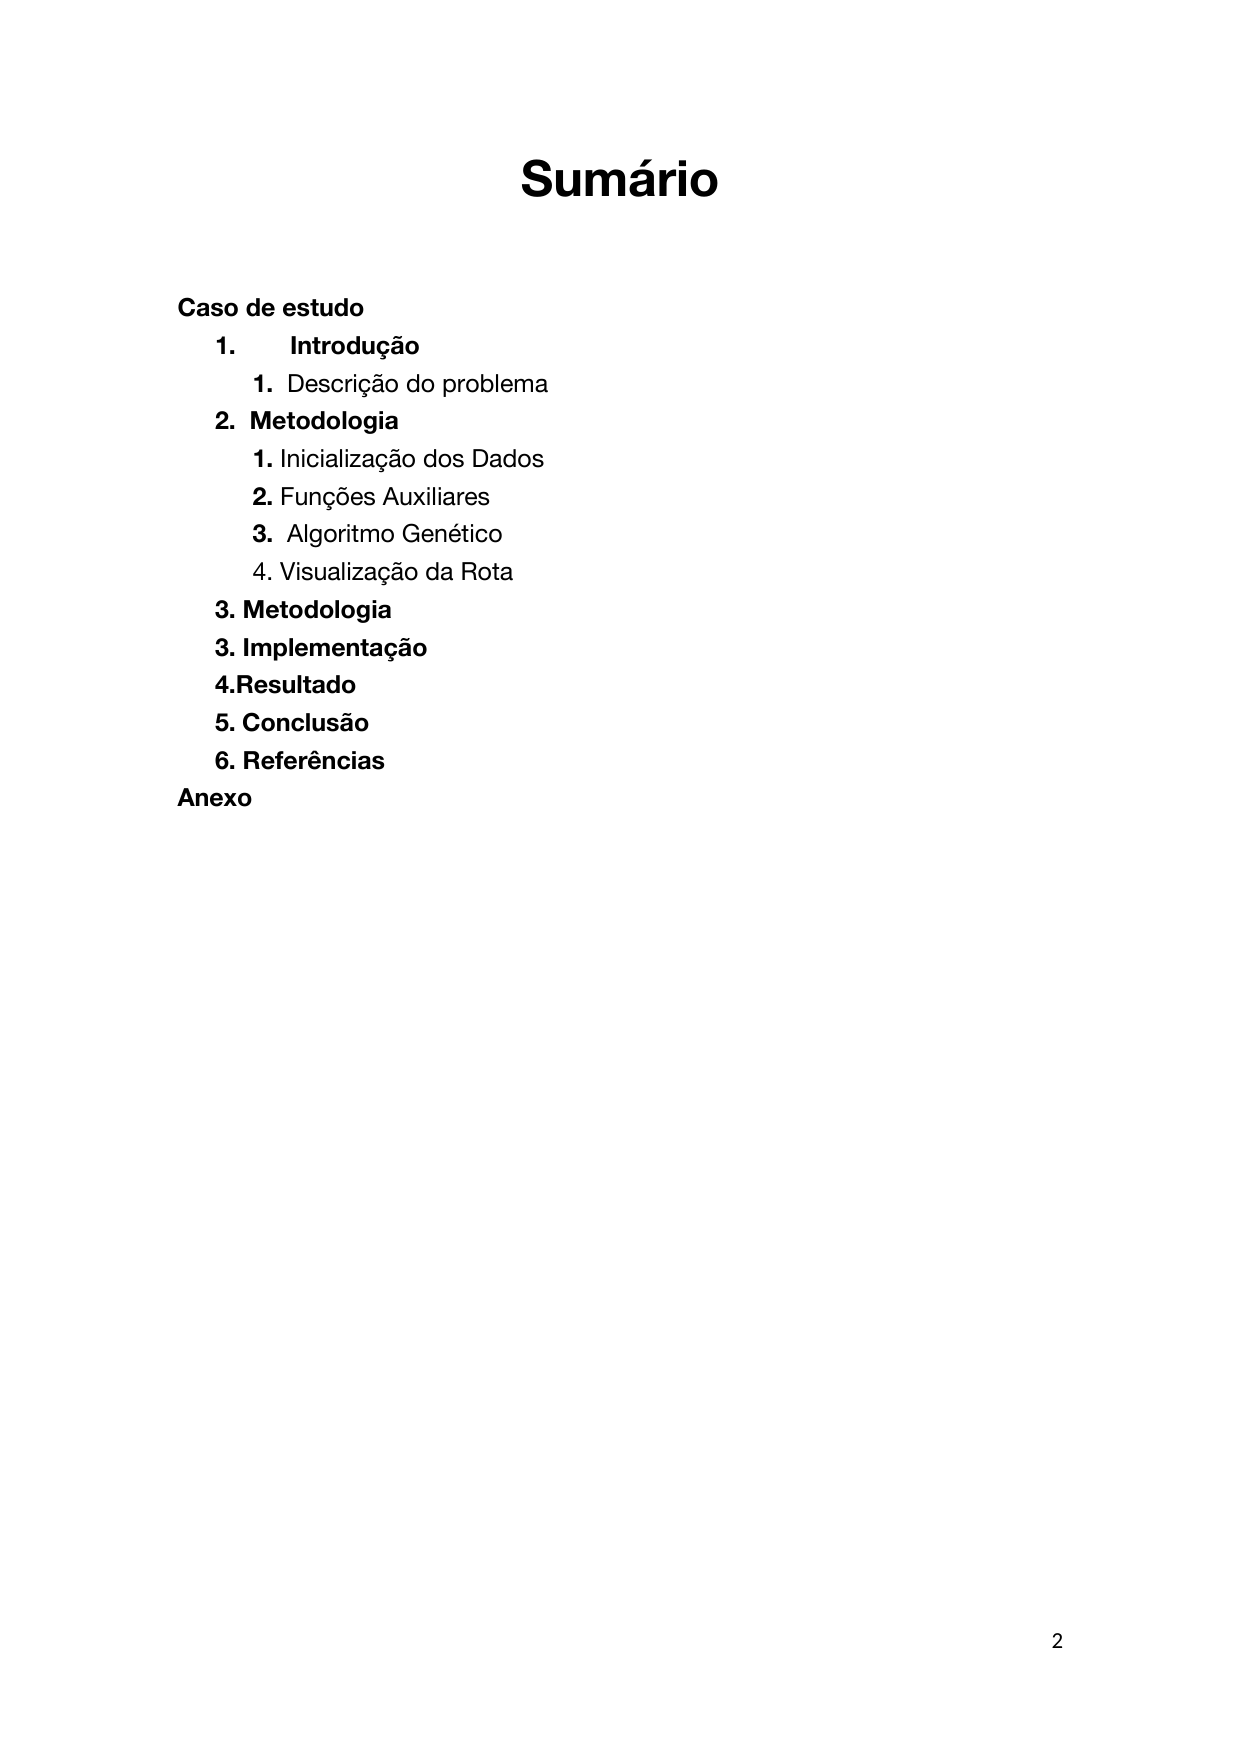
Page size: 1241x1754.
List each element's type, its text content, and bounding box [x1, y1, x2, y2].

text Sumário [177, 148, 1063, 211]
